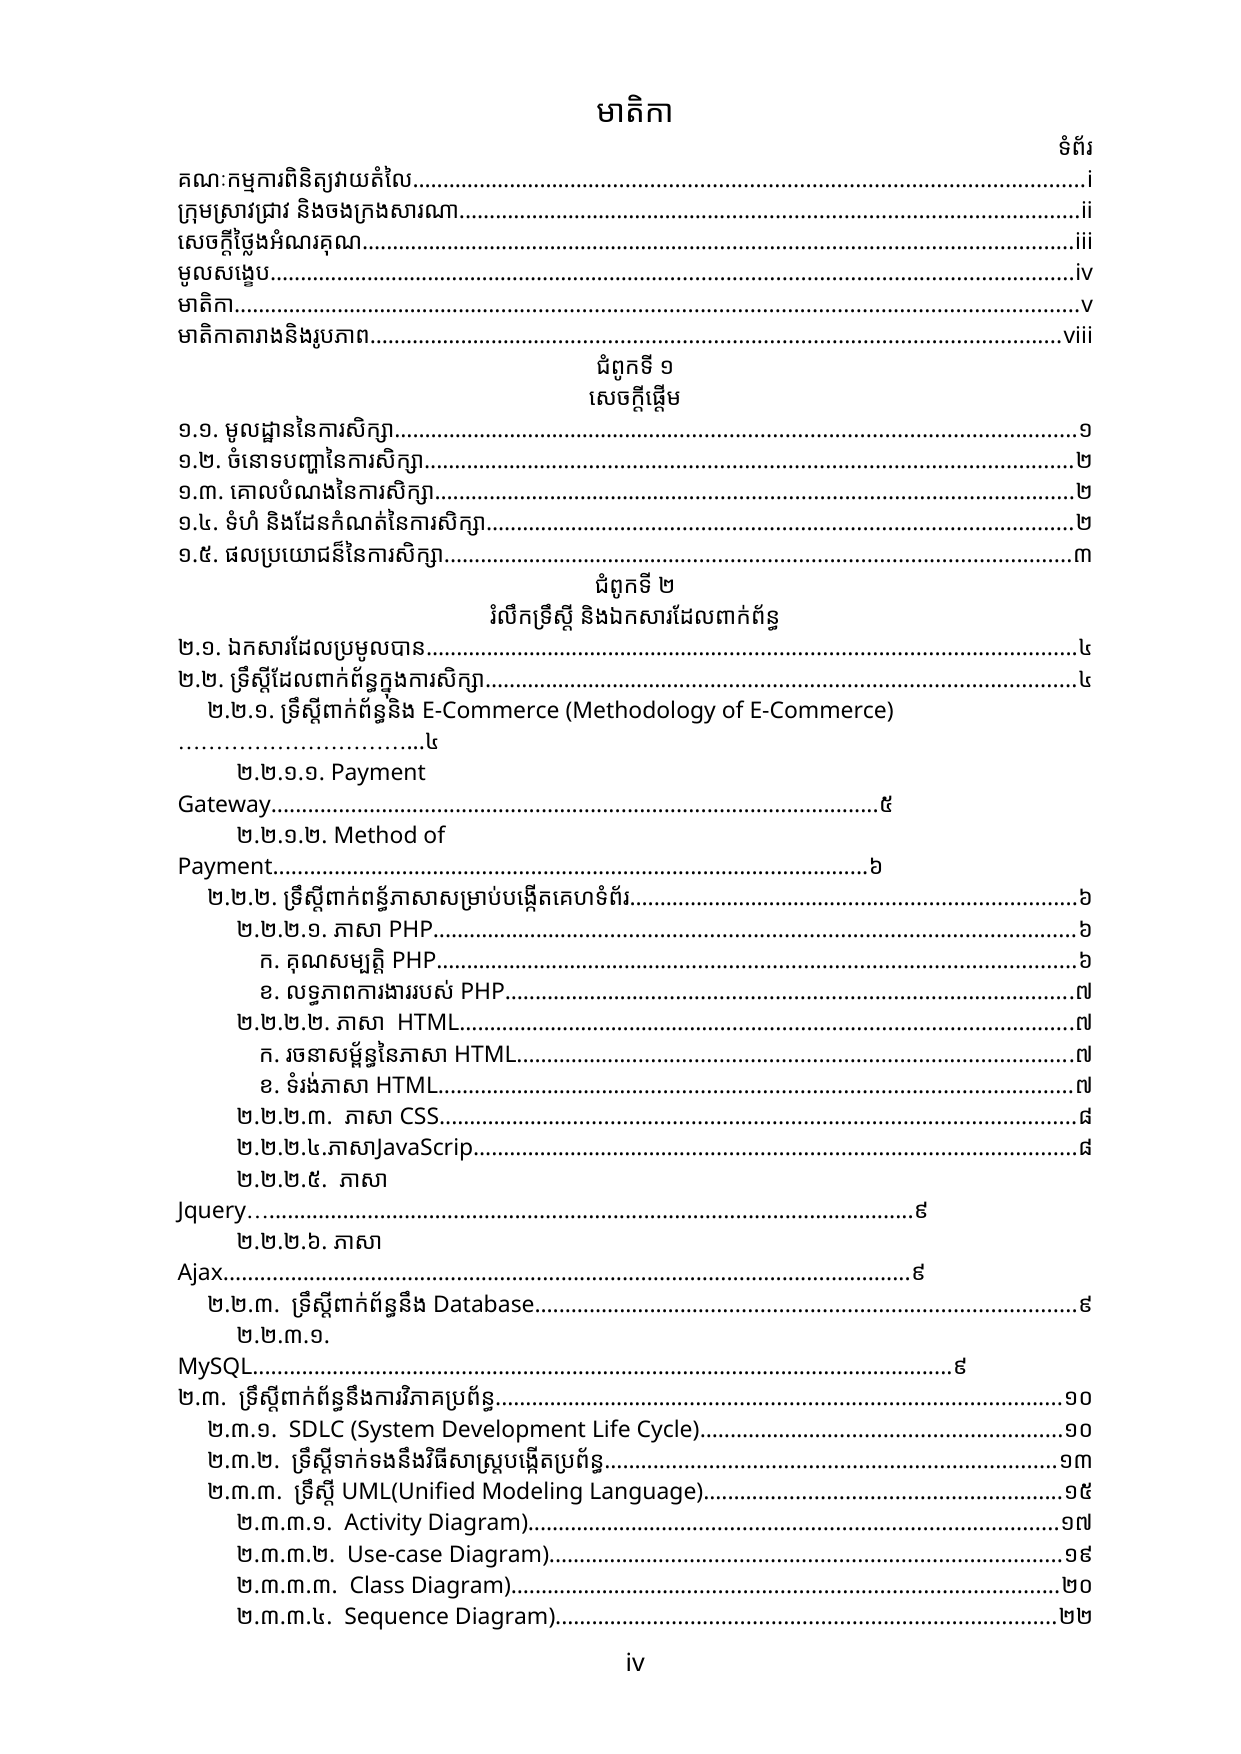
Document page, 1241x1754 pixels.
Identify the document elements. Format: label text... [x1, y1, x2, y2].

text ក. គុណសម្បត្តិ PHP ៦ [177, 944, 1092, 975]
text ក្រុមស្រាវជ្រាវ និងចងក្រងសារណា ii [177, 194, 1092, 225]
text ២.២.២.៥. ភាសា Jquery….........................................................................................................៩ [177, 1162, 1092, 1225]
text ១.៥. ផលប្រយោជន៏នៃការសិក្សា ៣ [177, 537, 1092, 569]
text ក. រចនាសម្ព័ន្ធនៃភាសា HTML .៧ [177, 1037, 1092, 1069]
text ១.២. ចំនោទបញ្ហានៃការសិក្សា ២ [177, 444, 1092, 475]
text ២.២.២.១. ភាសា PHP ៦ [177, 912, 1092, 944]
text ២.២.១.២. Method of Payment.................................................................................................៦ [177, 819, 1092, 881]
text មាតិកា [177, 89, 1092, 131]
text ២.៣.៣.៤. Sequence Diagram) ២២ [548, 1600, 1092, 1631]
text ២.៣.៣.៣. Class Diagram) ២០ [177, 1569, 1092, 1600]
text មាតិកា v [177, 287, 1092, 319]
text ២.២.៣.១. MySQL..................................................................................................................៩ [177, 1319, 1092, 1381]
text ជំពូកទី ២ [177, 569, 1092, 600]
text ២.១. ឯកសារដែលប្រមូលបាន ៤ [177, 631, 1092, 662]
text ២.៣.៣.៤. Sequence Diagram) ២២ [177, 1600, 332, 1631]
text ២.២. ទ្រឹស្តីដែលពាក់ព័ន្ធក្នុងការសិក្សា ៤ [177, 662, 1092, 694]
text សេចក្តីផ្តើម [177, 381, 1092, 412]
text ២.៣.៣.២. Use-case Diagram) ១៩ [177, 1537, 1092, 1569]
text គណៈកម្មការពិនិត្យវាយតំលៃ i [177, 162, 1092, 194]
text ២.២.៣. ទ្រឹស្ដីពាក់ព័ន្ធនឹង Database ៩ [177, 1287, 1092, 1319]
text ២.៣.៣. ទ្រឹសី្ត UML(Unified Modeling Language) ១៥ [177, 1475, 1092, 1506]
text ទំព័រ [177, 131, 1092, 162]
text ២.២.២.៣. ភាសា CSS ៨ [177, 1100, 1092, 1131]
text ១.១. មូលដ្ឋាននៃការសិក្សា ១ [177, 412, 1092, 444]
text សេចក្តីថ្លៃងអំណរគុណ iii [177, 225, 1092, 256]
text ២.៣.៣.១. Activity Diagram) ១៧ [177, 1506, 1092, 1537]
text មាតិកាតារាងនិងរូបភាព viii [177, 319, 1092, 350]
text ខ. ទំរង់ភាសា HTML ៧ [177, 1069, 1092, 1100]
text ១.៤. ទំហំ និងដែនកំណត់នៃការសិក្សា ២ [177, 506, 1092, 537]
text ២.២.២.៦. ភាសា Ajax................................................................................................................៩ [177, 1225, 1092, 1287]
text រំលឹកទ្រឹស្តី និងឯកសារដែលពាក់ព័ន្ធ [177, 600, 1092, 631]
text មូលសង្ខេប iv [177, 256, 1092, 287]
text ២.៣. ទ្រឹស្ដីពាក់ព័ន្ធនឹងការវិភាគប្រព័ន្ធ ១០ [177, 1381, 1092, 1412]
text ១.៣. គោលបំណងនៃការសិក្សា ២ [177, 475, 1092, 506]
text ២.២.១. ទ្រឹស្ដីពាក់ព័ន្ធនិង E-Commerce (Methodology of E-Commerce)…………………………...៤ [177, 694, 1092, 756]
text ២.២.២.៤.ភាសាJavaScrip ៨ [177, 1131, 1092, 1162]
text ២.៣.១. SDLC (System Development Life Cycle) ១០ [177, 1412, 1092, 1444]
text ២.២.២. ទ្រឹស្តីពាក់ពន្ធ័ភាសាសម្រាប់បង្កើតគេហទំព័រ ៦ [177, 881, 1092, 912]
text ២.២.២.២. ភាសា HTML .៧ [177, 1006, 1092, 1037]
text ២.៣.២. ទ្រឹស្ដីទាក់ទងនឹងវិធីសាស្រ្តបង្កើតប្រព័ន្ធ ១៣ [177, 1444, 1092, 1475]
text ខ. លទ្ធភាពការងាររបស់ PHP .៧ [177, 975, 1092, 1006]
text ជំពូកទី ១ [177, 350, 1092, 381]
text ២.២.១.១. Payment Gateway...................................................................................................៥ [177, 756, 1092, 819]
